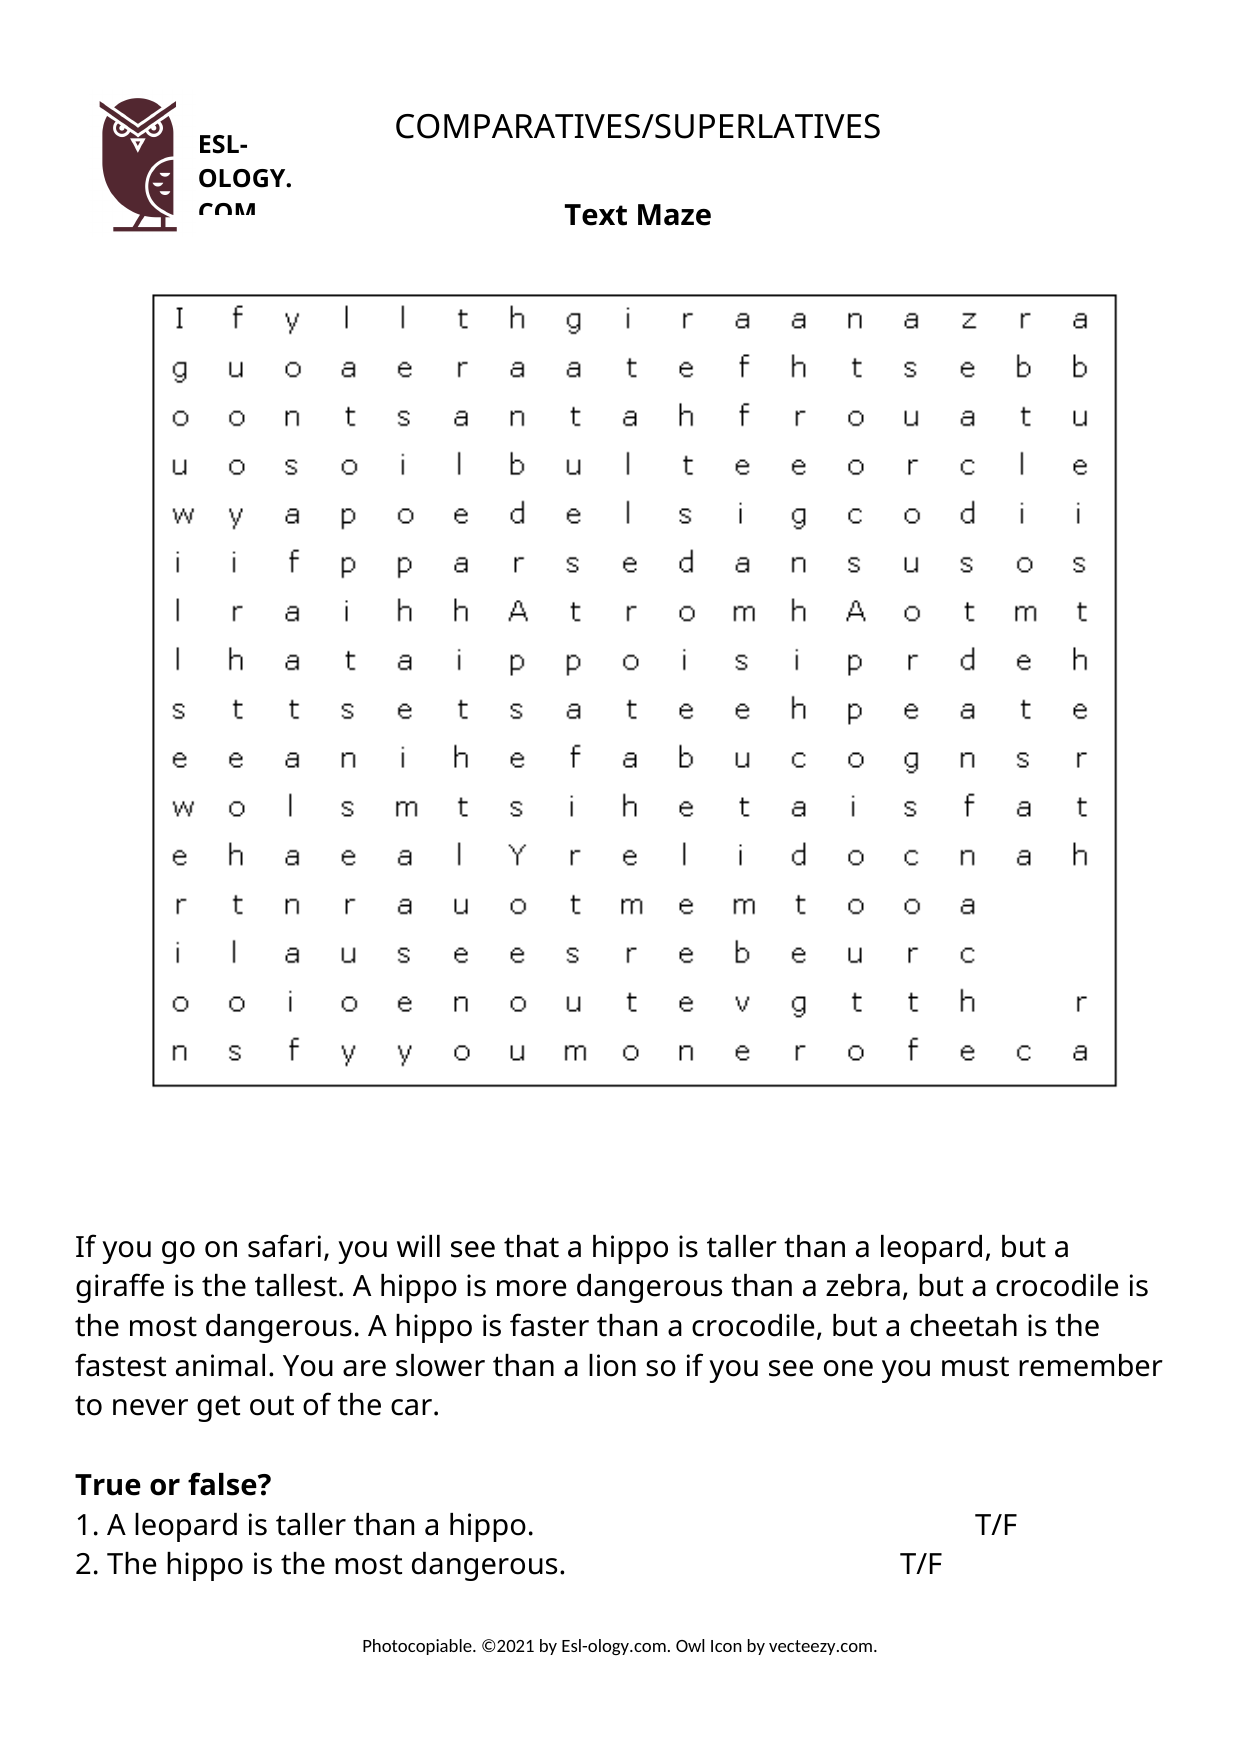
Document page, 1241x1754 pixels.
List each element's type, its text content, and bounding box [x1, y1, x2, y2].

text If you go on safari, you will see that a hippo is taller than a leopard, but a giraffe is the tallest. A hippo is more dangerous than a zebra, but a crocodile is the most dangerous. A hippo is faster than a crocodile, but a cheetah is the fastest animal. You are slower than a lion so if you see one you must remember to never get out of the car. [75, 1226, 1165, 1424]
text True or false? [75, 1464, 1165, 1504]
picture [89, 89, 196, 237]
text 1. A leopard is taller than a hippo. T/F [75, 1504, 1165, 1543]
picture [151, 293, 1118, 1089]
text 2. The hippo is the most dangerous. T/F [75, 1543, 1165, 1583]
